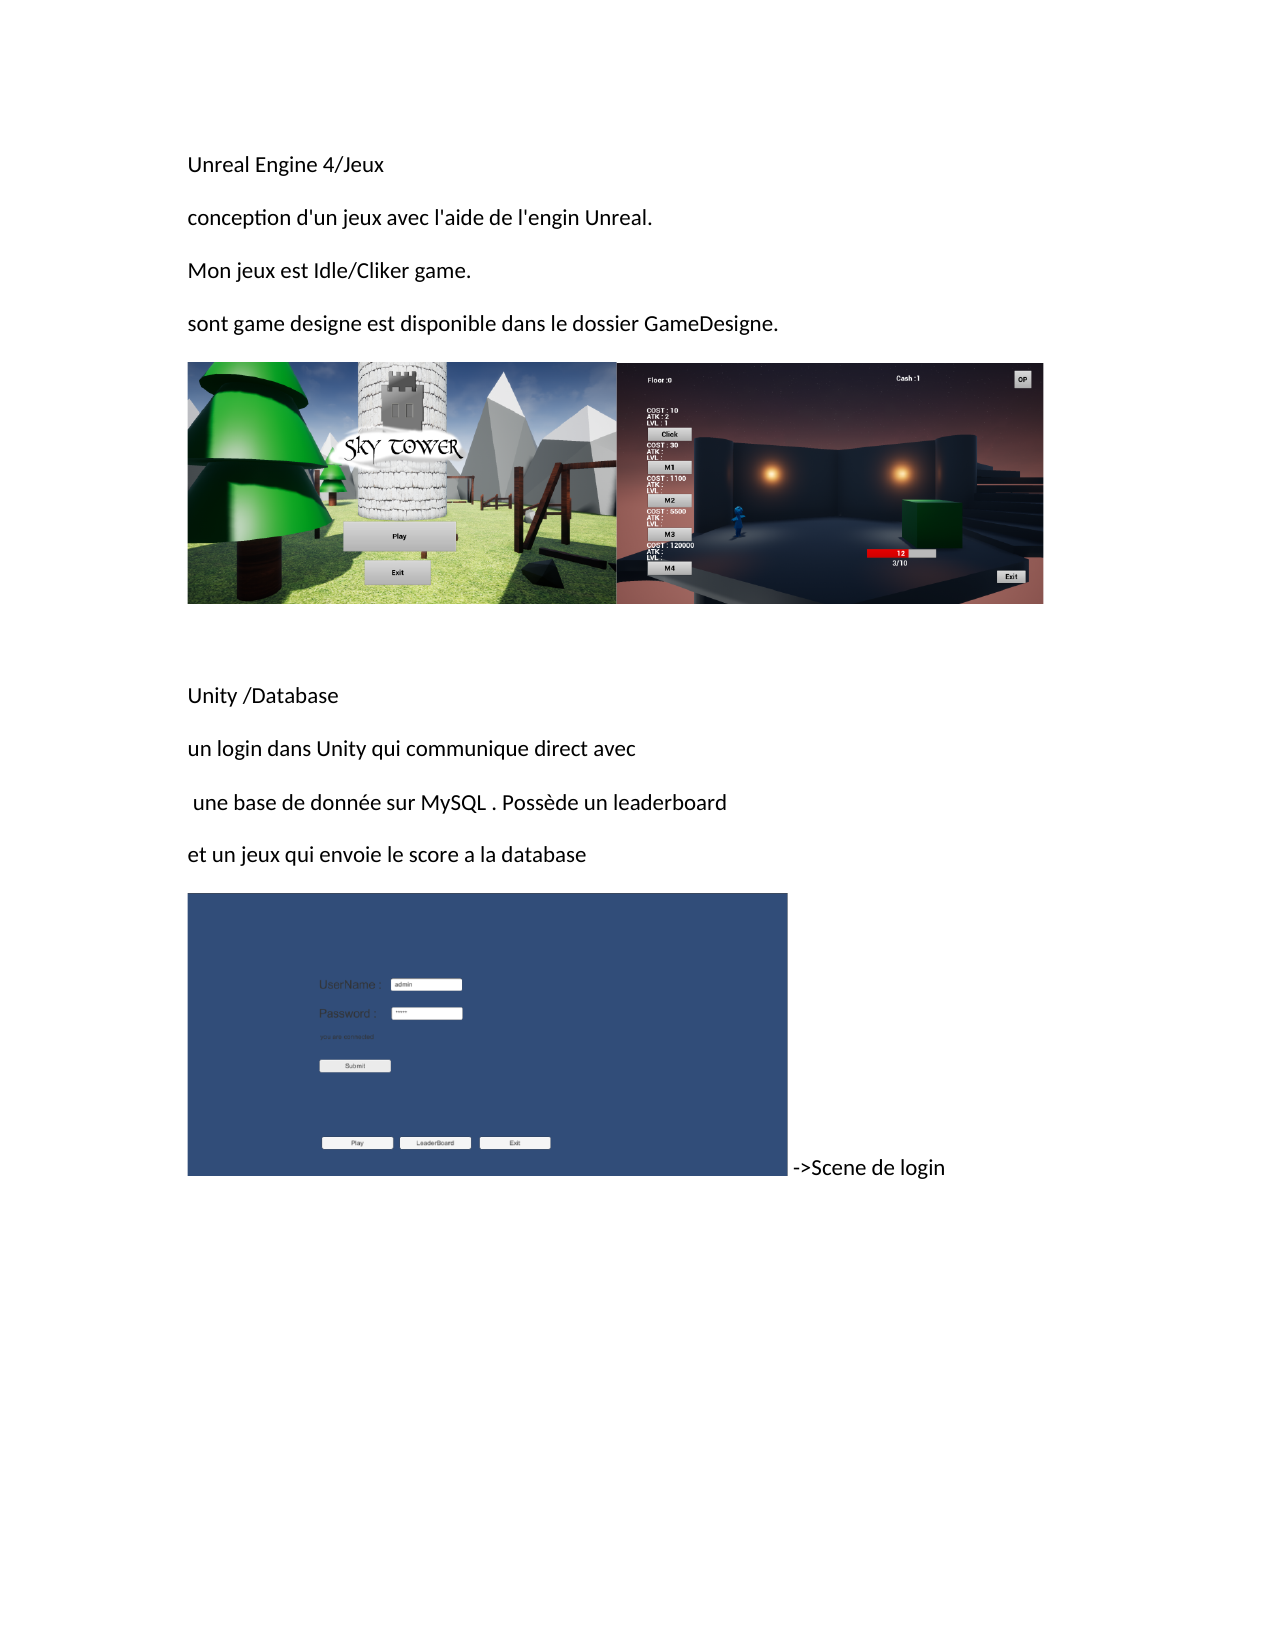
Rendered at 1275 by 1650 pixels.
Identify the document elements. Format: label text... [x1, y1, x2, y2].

text Unreal Engine 4/Jeux [187, 150, 1087, 178]
text un login dans Unity qui communique direct avec [187, 734, 1087, 763]
text Unity /Database [187, 682, 1087, 709]
text une base de donnée sur MySQL . Possède un leaderboard [187, 788, 1087, 816]
text conception d'un jeux avec l'aide de l'engin Unreal. [187, 203, 1087, 231]
text sont game designe est disponible dans le dossier GameDesigne. [187, 309, 1087, 337]
text Mon jeux est Idle/Cliker game. [187, 256, 1087, 284]
picture [187, 893, 788, 1176]
text et un jeux qui envoie le score a la database [187, 841, 1087, 869]
picture [187, 362, 1044, 604]
